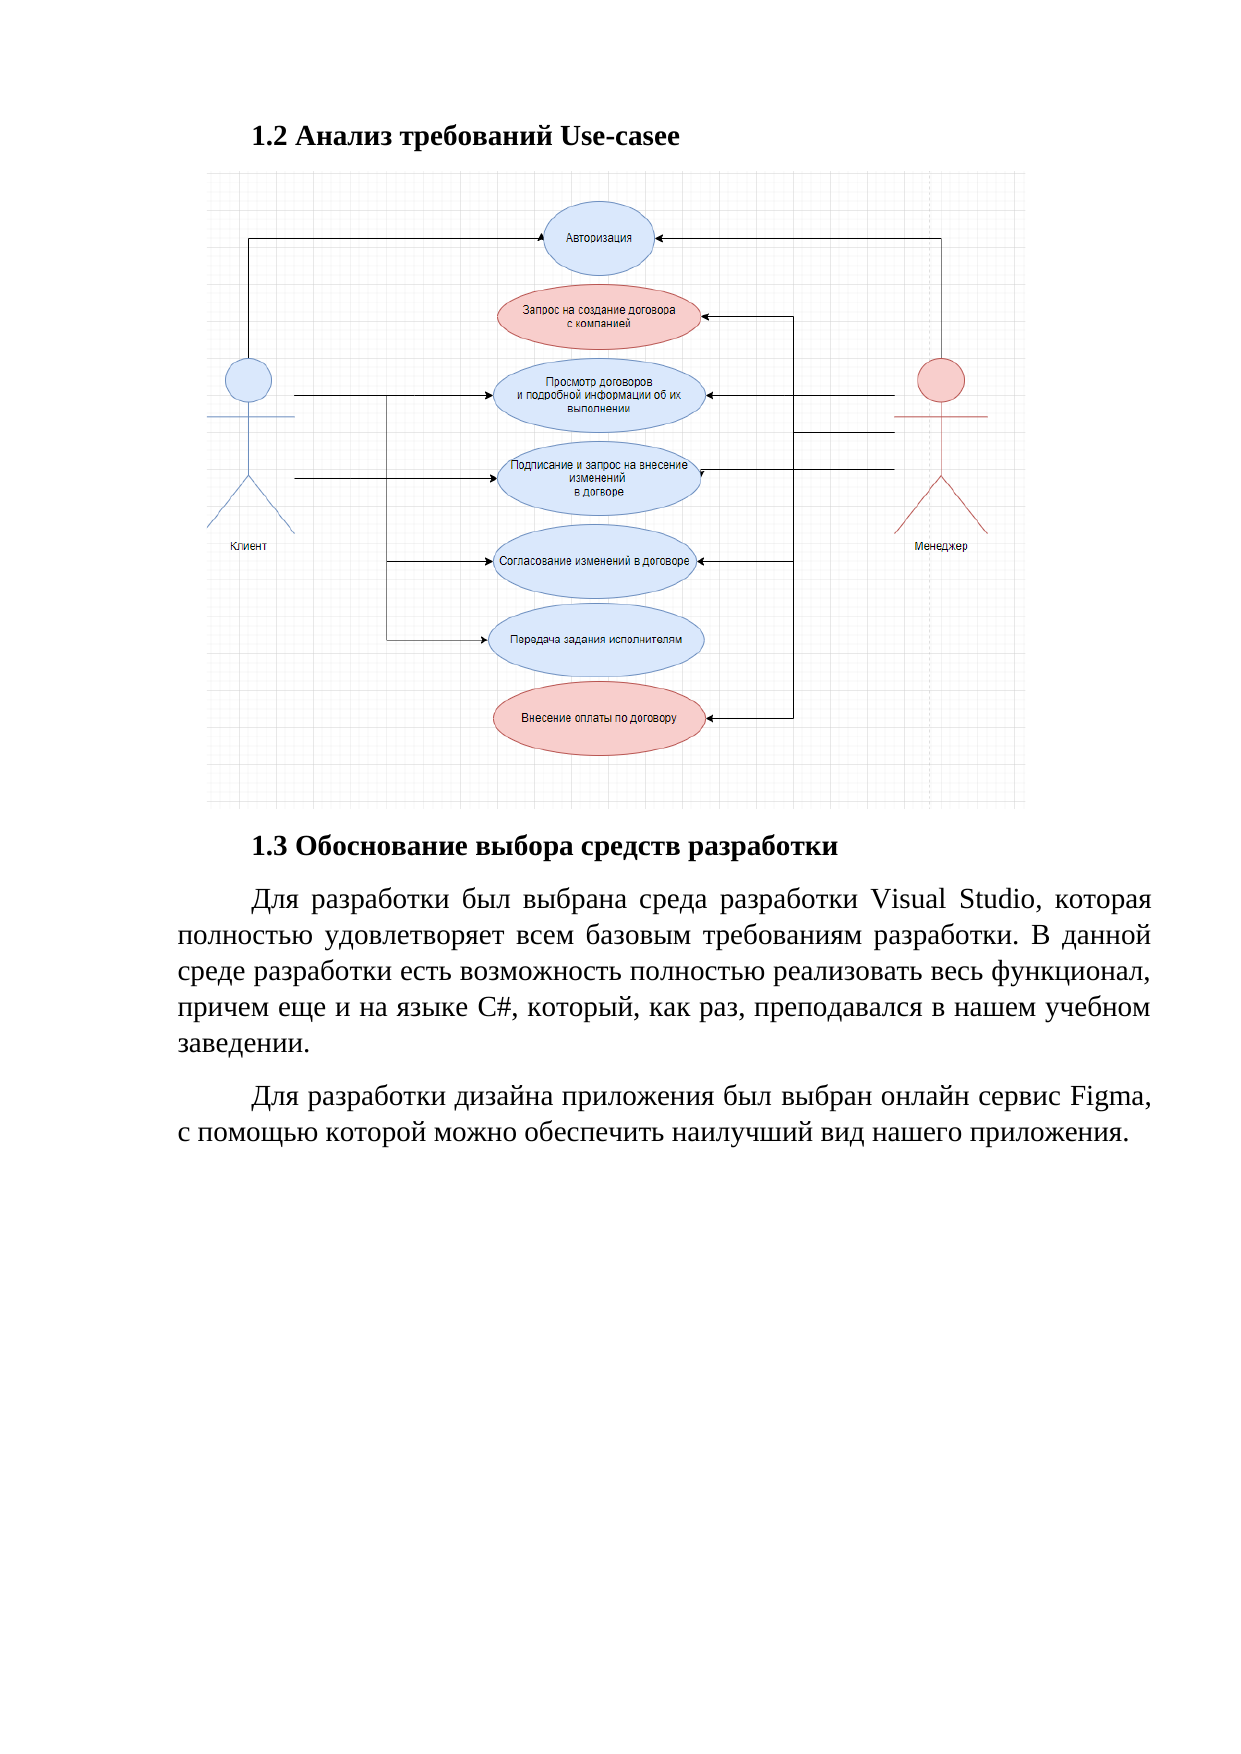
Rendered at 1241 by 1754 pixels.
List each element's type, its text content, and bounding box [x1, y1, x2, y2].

text Для разработки был выбрана среда разработки Visual Studio, которая полностью удовлетворяет всем базовым требованиям разработки. В данной среде разработки есть возможность полностью реализовать весь функционал, причем еще и на языке C#, который, как раз, преподавался в нашем учебном заведении. [177, 881, 1152, 1059]
text Для разработки дизайна приложения был выбран онлайн сервис Figma, с помощью которой можно обеспечить наилучший вид нашего приложения. [177, 1078, 1152, 1148]
picture [206, 171, 1026, 809]
text 1.3 Обоснование выбора средств разработки [177, 828, 1152, 862]
text 1.2 Анализ требований Use-casee [177, 118, 1152, 152]
